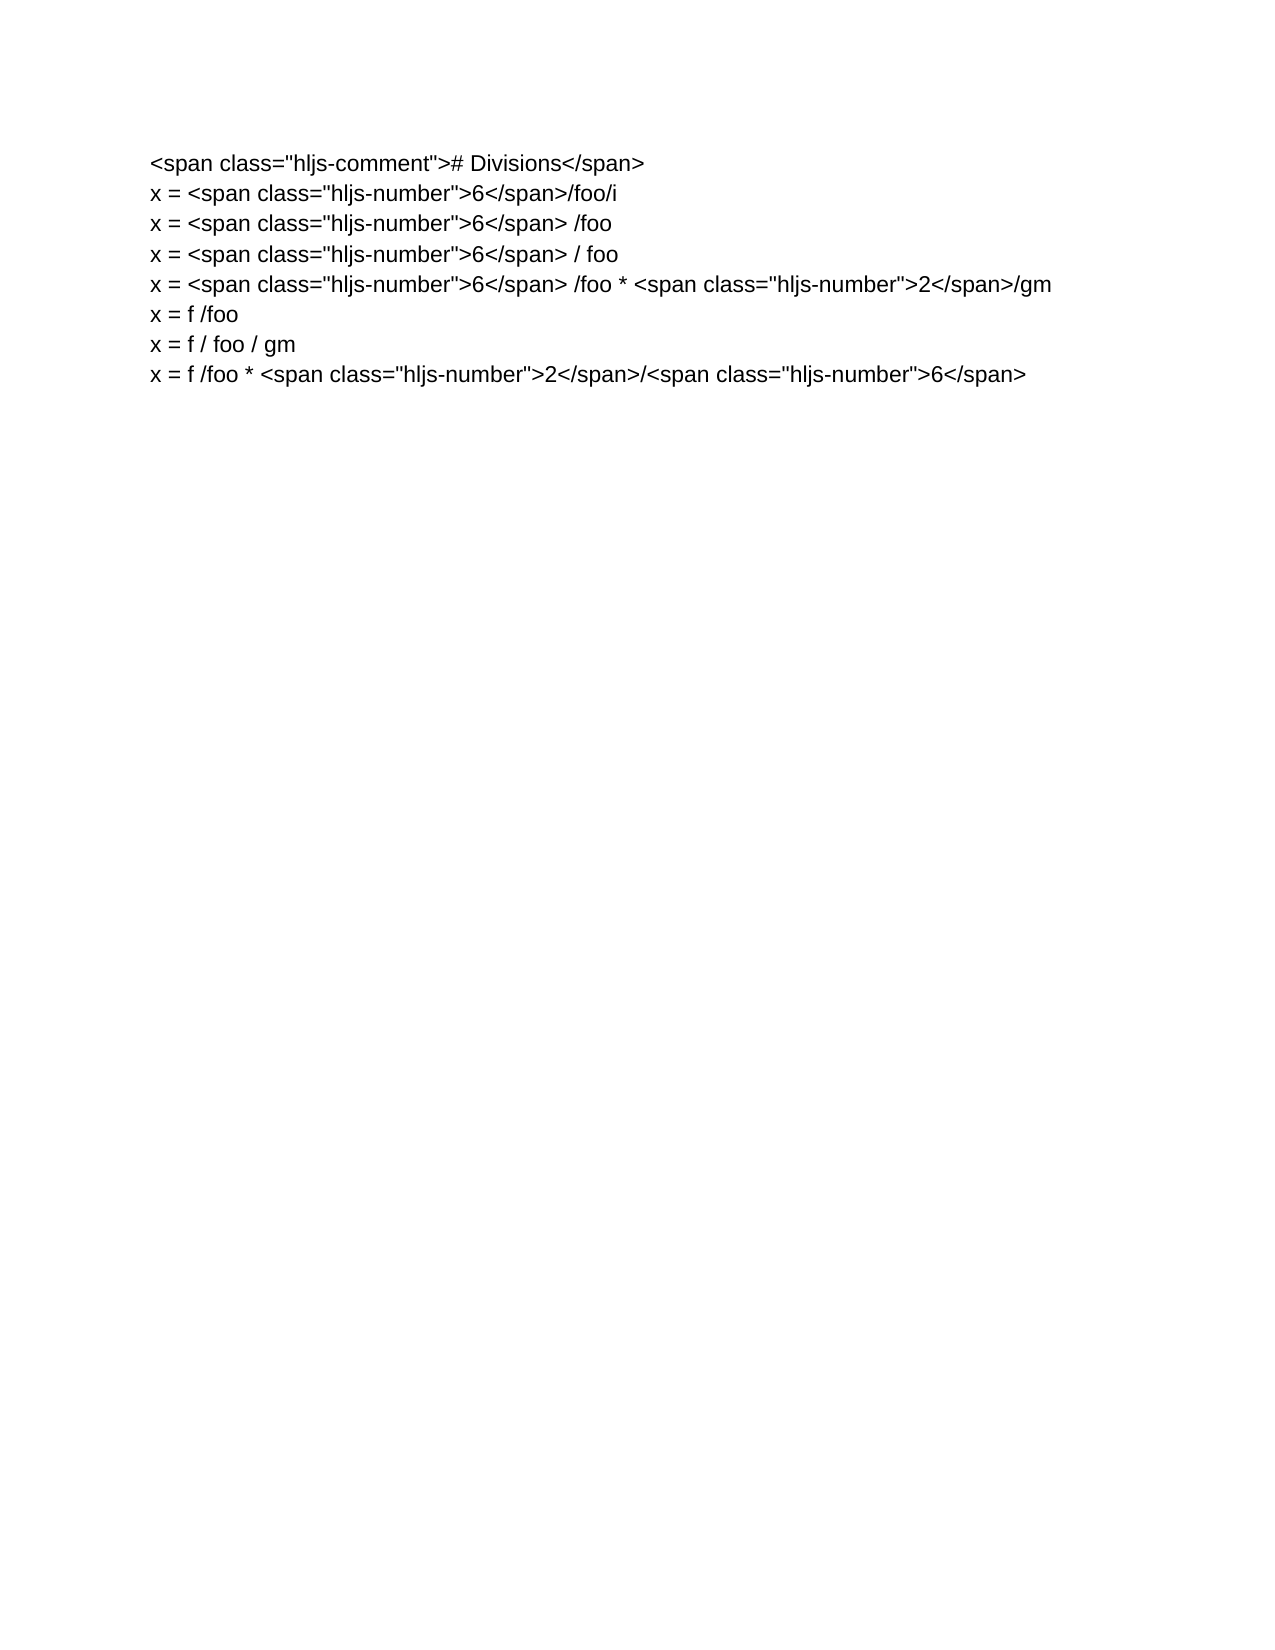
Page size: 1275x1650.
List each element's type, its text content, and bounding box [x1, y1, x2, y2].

text x = f /foo [150, 301, 1125, 327]
text x = f /foo * <span class="hljs-number">2</span>/<span class="hljs-number">6</span> [150, 361, 1125, 388]
text x = <span class="hljs-number">6</span> /foo [150, 210, 1125, 237]
text <span class="hljs-comment"># Divisions</span> [150, 150, 1125, 176]
text x = <span class="hljs-number">6</span>/foo/i [150, 180, 1125, 207]
text x = <span class="hljs-number">6</span> /foo * <span class="hljs-number">2</span>/gm [150, 271, 1125, 297]
text x = f / foo / gm [150, 331, 1125, 358]
text x = <span class="hljs-number">6</span> / foo [150, 241, 1125, 267]
